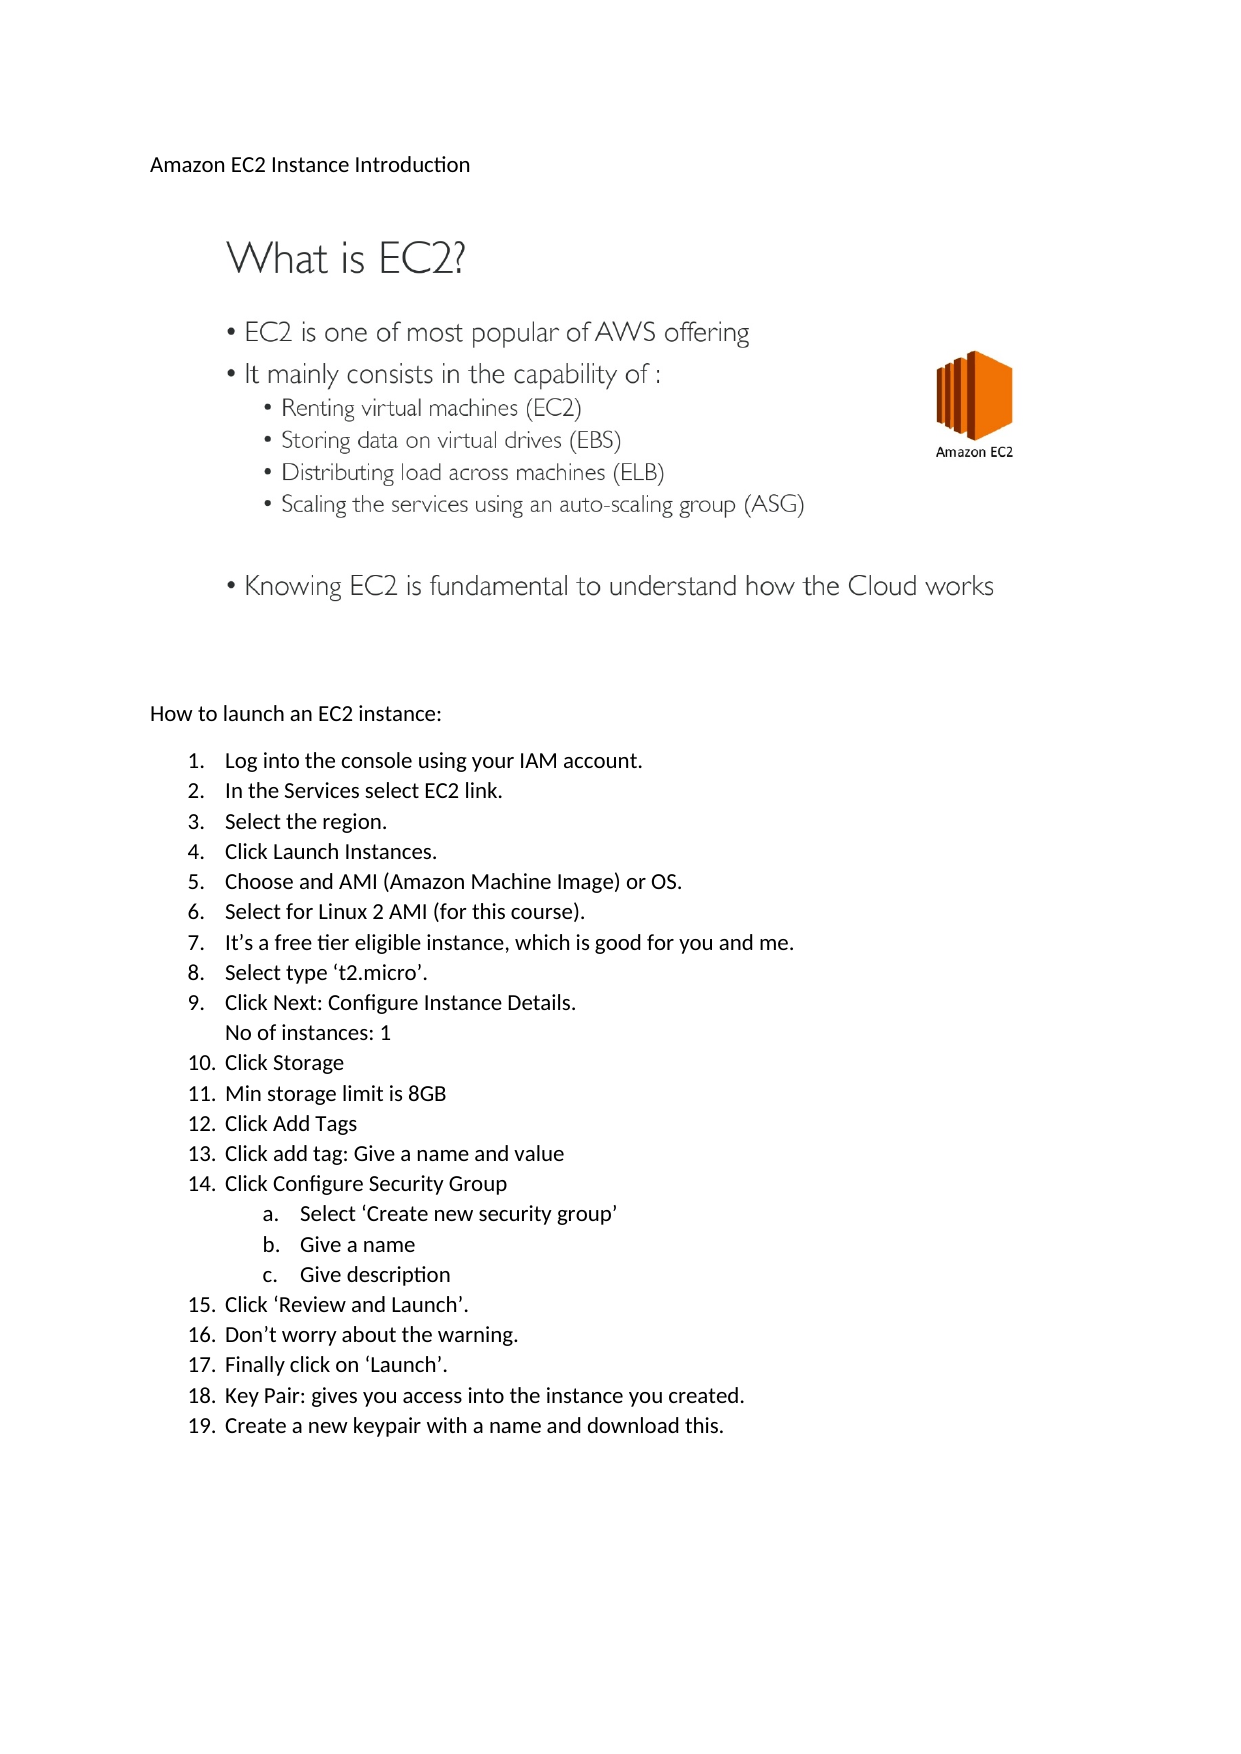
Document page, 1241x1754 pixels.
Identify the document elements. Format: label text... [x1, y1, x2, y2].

list No of instances: 1 [225, 1018, 1090, 1046]
list Select type ‘t2.micro’. [187, 958, 1090, 986]
list Click Add Tags [187, 1109, 1090, 1137]
list Give description [262, 1260, 1090, 1288]
list Choose and AMI (Amazon Machine Image) or OS. [187, 867, 1090, 895]
list Click add tag: Give a name and value [187, 1139, 1090, 1167]
list Click Configure Security Group [187, 1169, 1090, 1197]
list Don’t worry about the warning. [187, 1320, 1090, 1348]
list It’s a free tier eligible instance, which is good for you and me. [187, 928, 1090, 956]
list Click Launch Instances. [187, 837, 1090, 865]
list In the Services select EC2 link. [187, 777, 1090, 804]
picture [150, 196, 1091, 634]
list Key Pair: gives you access into the instance you created. [187, 1381, 1090, 1409]
list Select for Linux 2 AMI (for this course). [187, 897, 1090, 925]
list Click Storage [187, 1048, 1090, 1076]
list Click ‘Review and Launch’. [187, 1290, 1090, 1318]
list Select ‘Create new security group’ [262, 1199, 1090, 1227]
list Min storage limit is 8GB [187, 1079, 1090, 1107]
list Finally click on ‘Launch’. [187, 1351, 1090, 1378]
list Log into the console using your IAM account. [187, 746, 1090, 774]
text Amazon EC2 Instance Introduction [150, 150, 1090, 178]
list Select the region. [187, 807, 1090, 835]
list Give a name [262, 1230, 1090, 1258]
list Create a new keypair with a name and download this. [187, 1411, 1090, 1439]
text How to launch an EC2 instance: [150, 699, 1090, 727]
list Click Next: Configure Instance Details. [187, 988, 1090, 1016]
